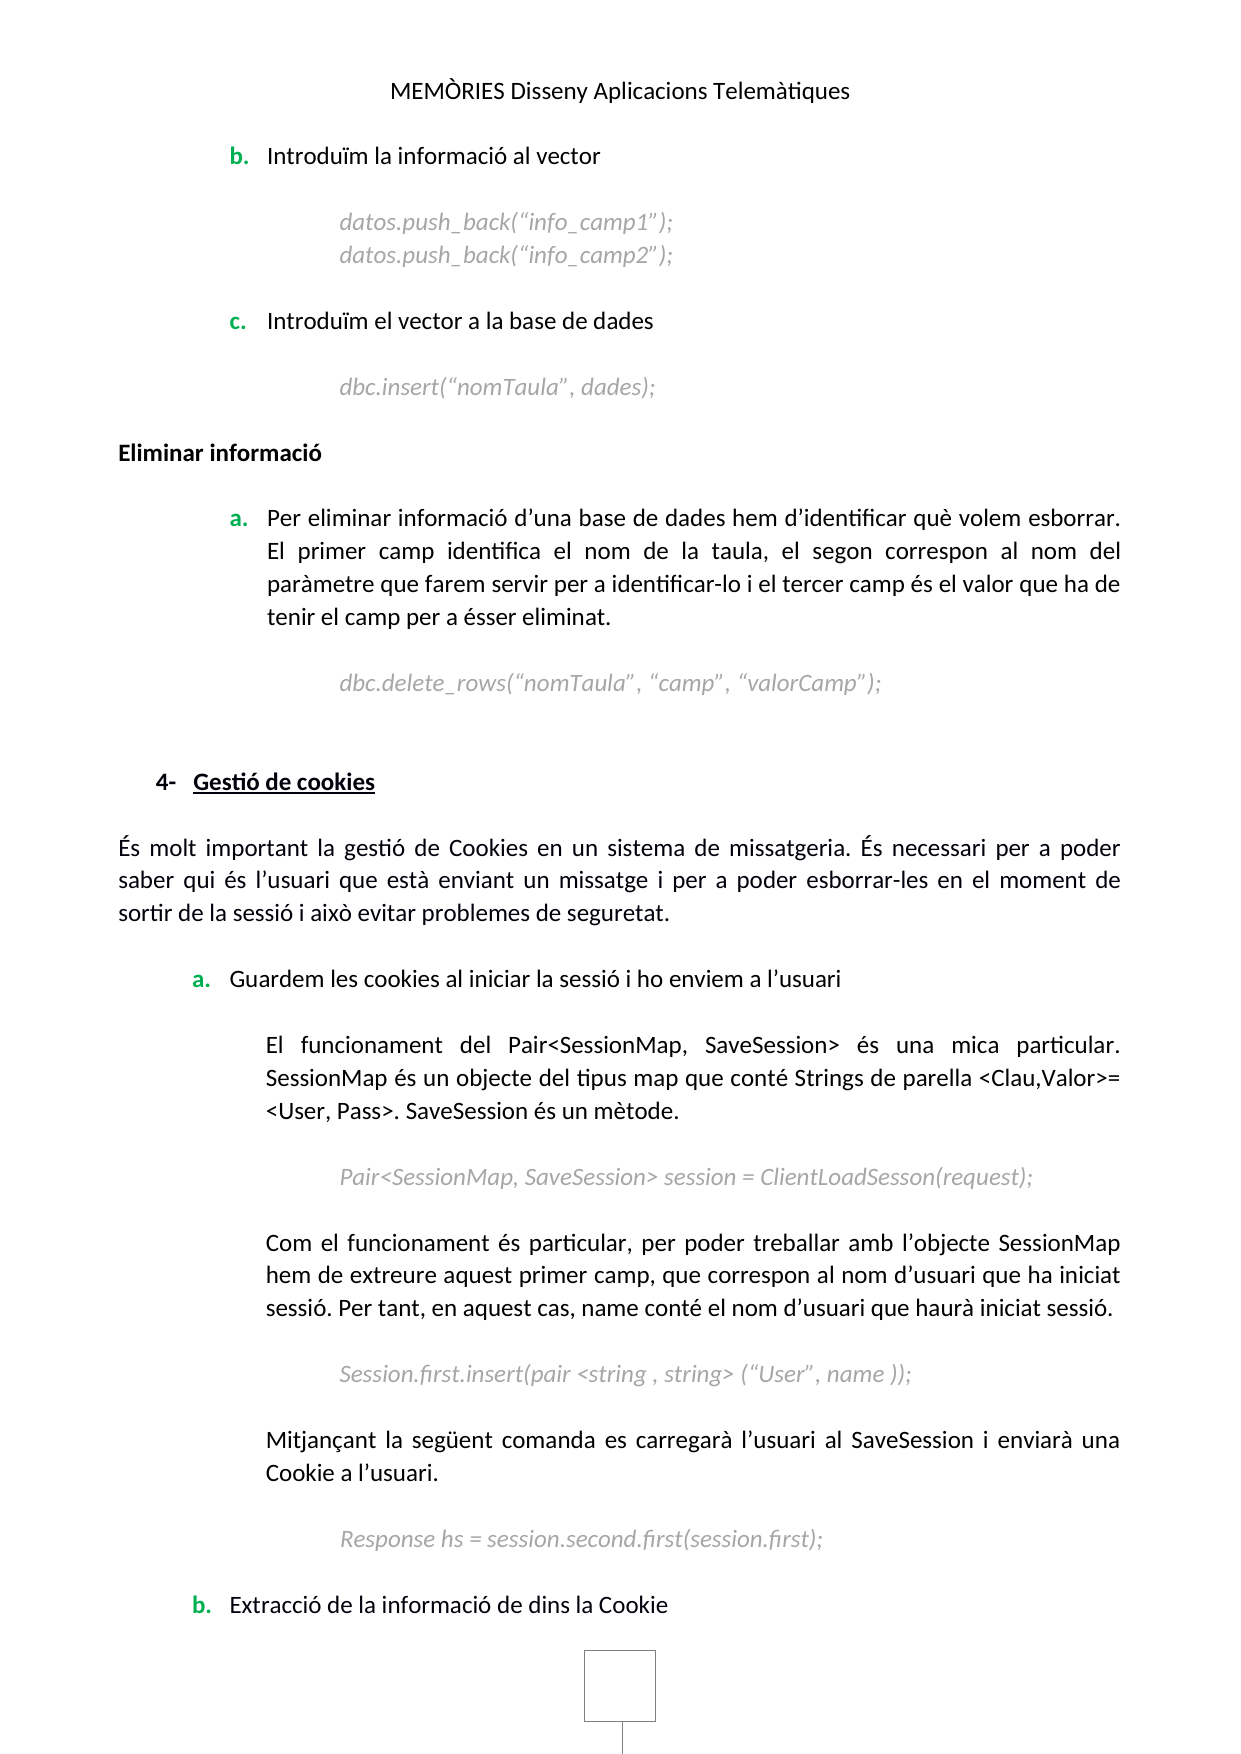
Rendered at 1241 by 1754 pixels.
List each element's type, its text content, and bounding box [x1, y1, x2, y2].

text Pair<SessionMap, SaveSession> session = ClientLoadSesson(request); [266, 1161, 1122, 1191]
list Introduïm el vector a la base de dades [229, 305, 1122, 336]
text Response hs = session.second.first(session.first); [229, 1523, 1122, 1553]
text Mitjançant la següent comanda es carregarà l’usuari al SaveSession i enviarà una Cookie a l’usuari. [266, 1424, 1122, 1488]
text datos.push_back(“info_camp2”); [267, 239, 1122, 270]
list Gestió de cookies [156, 766, 1122, 796]
list Extracció de la informació de dins la Cookie [192, 1589, 1122, 1619]
text Eliminar informació [118, 437, 1122, 467]
text dbc.insert(“nomTaula”, dades); [303, 371, 1122, 401]
list Guardem les cookies al iniciar la sessió i ho enviem a l’usuari [192, 963, 1122, 994]
text dbc.delete_rows(“nomTaula”, “camp”, “valorCamp”); [303, 667, 1122, 698]
text Session.first.insert(pair <string , string> (“User”, name )); [266, 1358, 1122, 1389]
text Com el funcionament és particular, per poder treballar amb l’objecte SessionMap hem de extreure aquest primer camp, que correspon al nom d’usuari que ha iniciat sessió. Per tant, en aquest cas, name conté el nom d’usuari que haurà iniciat sessió. [266, 1227, 1122, 1323]
text datos.push_back(“info_camp1”); [303, 206, 1122, 237]
text És molt important la gestió de Cookies en un sistema de missatgeria. És necessari per a poder saber qui és l’usuari que està enviant un missatge i per a poder esborrar-les en el moment de sortir de la sessió i això evitar problemes de seguretat. [118, 832, 1122, 928]
text El funcionament del Pair<SessionMap, SaveSession> és una mica particular. SessionMap és un objecte del tipus map que conté Strings de parella <Clau,Valor>= <User, Pass>. SaveSession és un mètode. [266, 1029, 1122, 1126]
list Per eliminar informació d’una base de dades hem d’identificar què volem esborrar. El primer camp identifica el nom de la taula, el segon correspon al nom del paràmetre que farem servir per a identificar-lo i el tercer camp és el valor que ha de tenir el camp per a ésser eliminat. [229, 503, 1122, 632]
list Introduïm la informació al vector [229, 141, 1122, 171]
